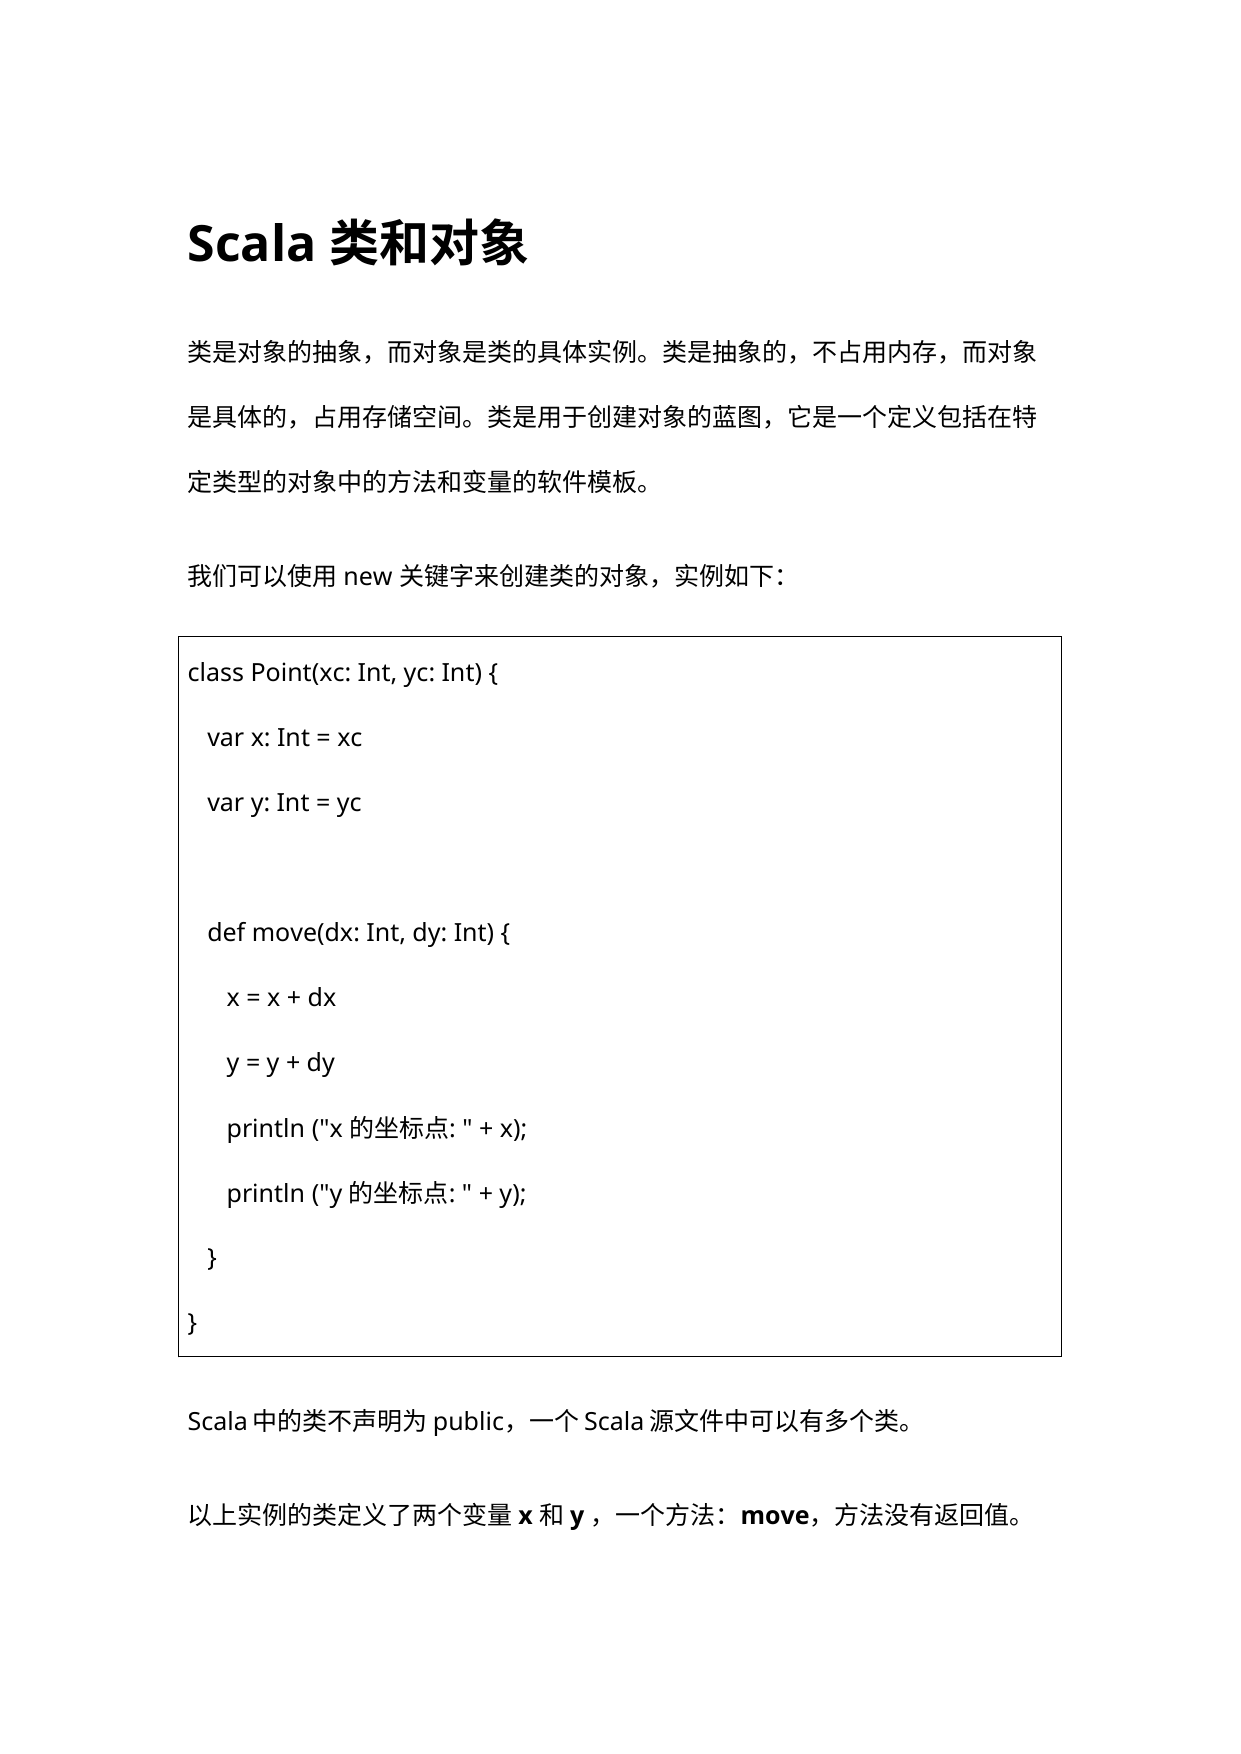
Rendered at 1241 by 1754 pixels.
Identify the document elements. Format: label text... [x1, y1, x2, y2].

text } [179, 1286, 1061, 1356]
text y = y + dy [187, 1029, 1053, 1094]
text Scala中的类不声明为public，一个Scala源文件中可以有多个类。 [187, 1387, 1053, 1452]
subtitle Scala 类和对象 [187, 191, 1053, 289]
text 以上实例的类定义了两个变量 x 和 y ，一个方法：move，方法没有返回值。 [187, 1481, 1053, 1546]
text 类是对象的抽象，而对象是类的具体实例。类是抽象的，不占用内存，而对象是具体的，占用存储空间。类是用于创建对象的蓝图，它是一个定义包括在特定类型的对象中的方法和变量的软件模板。 [187, 318, 1053, 513]
text class Point(xc: Int, yc: Int) { [179, 637, 1061, 704]
text var y: Int = yc [187, 769, 1053, 834]
text 我们可以使用 new 关键字来创建类的对象，实例如下： [187, 542, 1053, 607]
text x = x + dx [187, 964, 1053, 1029]
text println ("x 的坐标点: " + x); [187, 1094, 1053, 1159]
text def move(dx: Int, dy: Int) { [187, 899, 1053, 964]
text var x: Int = xc [187, 704, 1053, 769]
text } [187, 1224, 1053, 1286]
text println ("y 的坐标点: " + y); [187, 1159, 1053, 1224]
